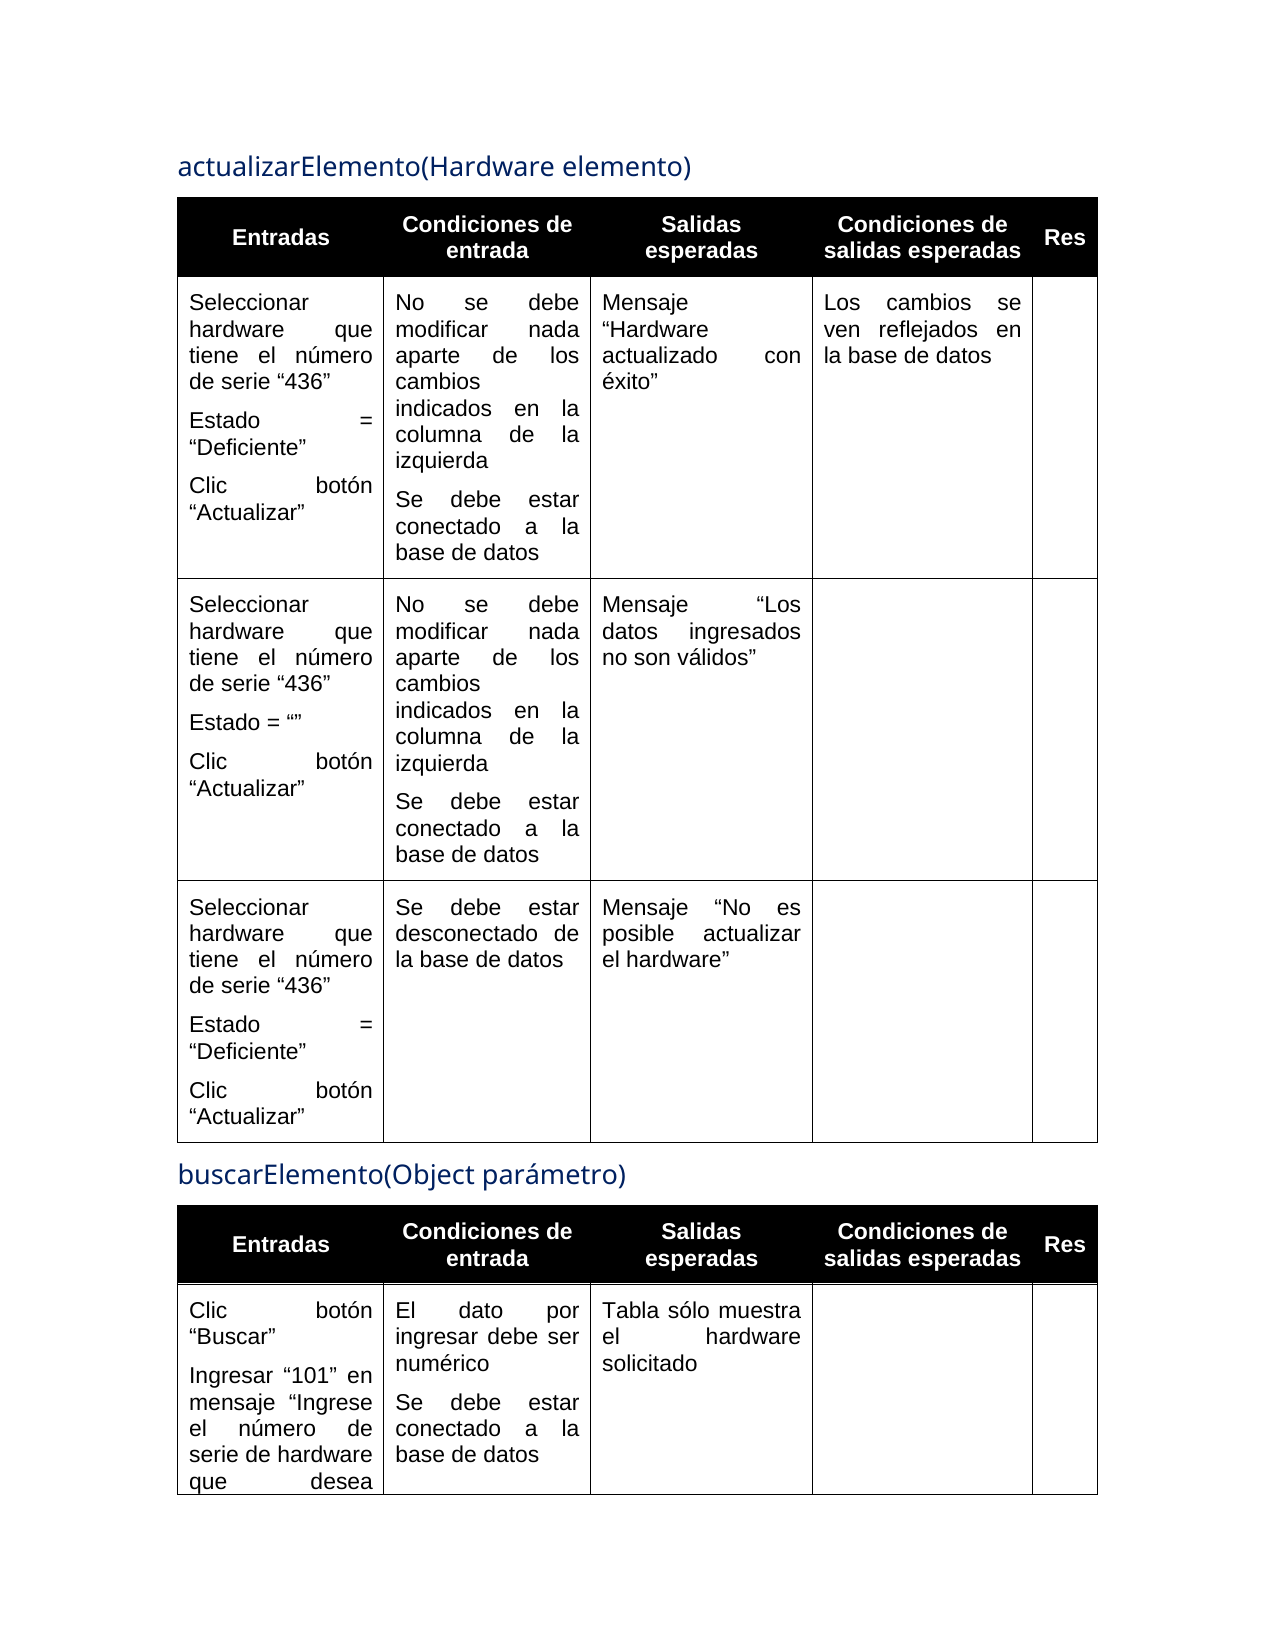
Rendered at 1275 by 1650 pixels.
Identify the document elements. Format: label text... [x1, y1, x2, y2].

table_cell Seleccionar hardware que tiene el número de serie “436” Estado = “Deficiente” Clic botón “Actualizar” [178, 277, 383, 578]
table_cell Seleccionar hardware que tiene el número de serie “436” Estado = “” Clic botón “Actualizar” [178, 579, 383, 880]
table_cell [384, 1285, 590, 1494]
table_cell [1033, 277, 1097, 578]
table_header Entradas [178, 1206, 383, 1283]
table_cell [1033, 1285, 1097, 1494]
table_header Condiciones de entrada [384, 198, 590, 276]
table_cell [813, 881, 1032, 1142]
table_cell [813, 579, 1032, 880]
table_cell [1033, 579, 1097, 880]
table_header Condiciones de salidas esperadas [813, 1206, 1032, 1283]
table_header Condiciones de entrada [384, 1206, 590, 1283]
subtitle buscarElemento(Object parámetro) [177, 1155, 1098, 1192]
table_header Entradas [178, 198, 383, 276]
table_header Salidas esperadas [591, 198, 812, 276]
table_header Condiciones de salidas esperadas [813, 198, 1032, 276]
table_cell Mensaje “Hardware actualizado con éxito” [591, 277, 812, 578]
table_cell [178, 1285, 383, 1494]
table_header Res [1033, 1206, 1097, 1283]
table_cell Mensaje “No es posible actualizar el hardware” [591, 881, 812, 1142]
subtitle actualizarElemento(Hardware elemento) [177, 148, 1098, 184]
table_cell Seleccionar hardware que tiene el número de serie “436” Estado = “Deficiente” Clic botón “Actualizar” [178, 881, 383, 1142]
table_cell No se debe modificar nada aparte de los cambios indicados en la columna de la izquierda Se debe estar conectado a la base de datos [384, 579, 590, 880]
table_cell Mensaje “Los datos ingresados no son válidos” [591, 579, 812, 880]
table_header Salidas esperadas [591, 1206, 812, 1283]
table_header Res [1033, 198, 1097, 276]
table_cell [813, 1285, 1032, 1494]
table_cell Se debe estar desconectado de la base de datos [384, 881, 590, 1142]
table_cell Los cambios se ven reflejados en la base de datos [813, 277, 1032, 578]
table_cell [591, 1285, 812, 1494]
table_cell [1033, 881, 1097, 1142]
table_cell No se debe modificar nada aparte de los cambios indicados en la columna de la izquierda Se debe estar conectado a la base de datos [384, 277, 590, 578]
